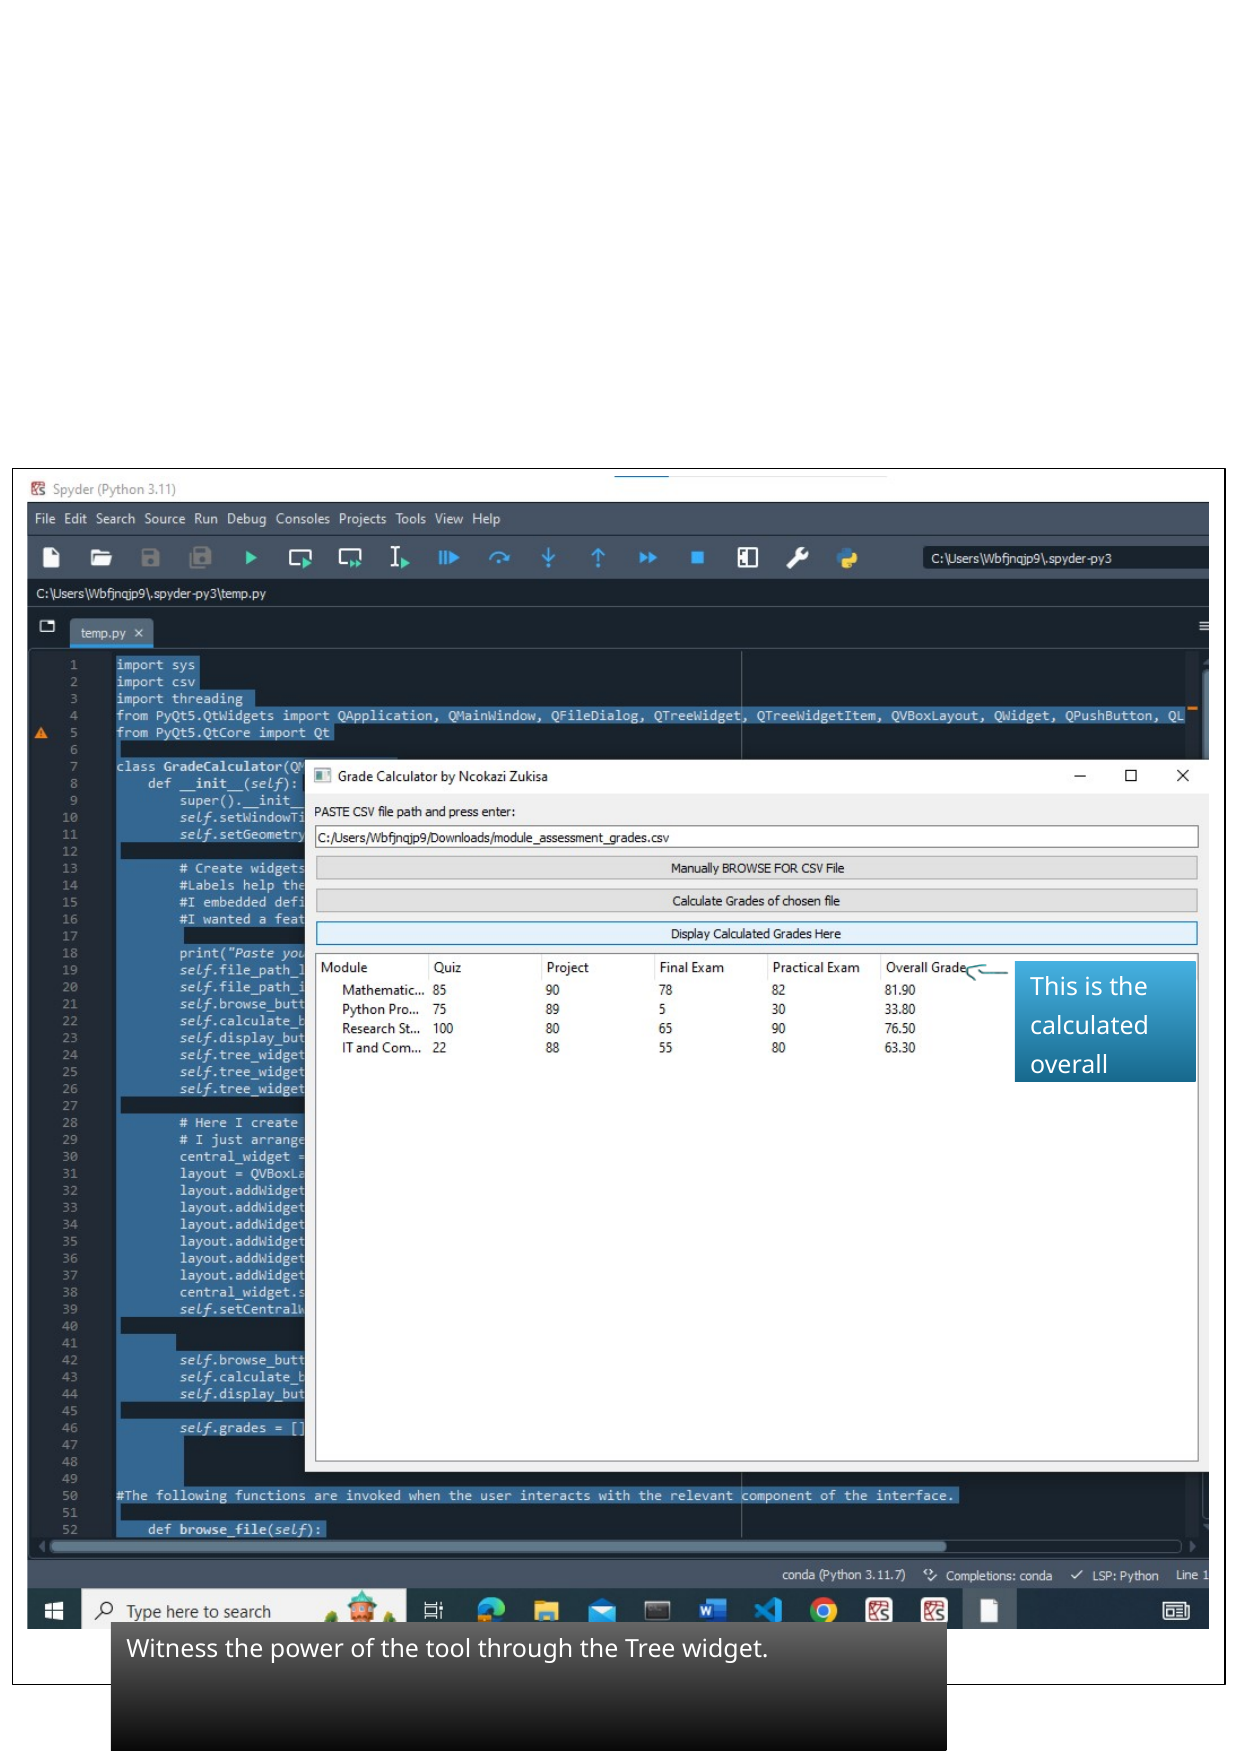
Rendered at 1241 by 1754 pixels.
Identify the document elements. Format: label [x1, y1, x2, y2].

picture [27, 476, 1209, 1629]
